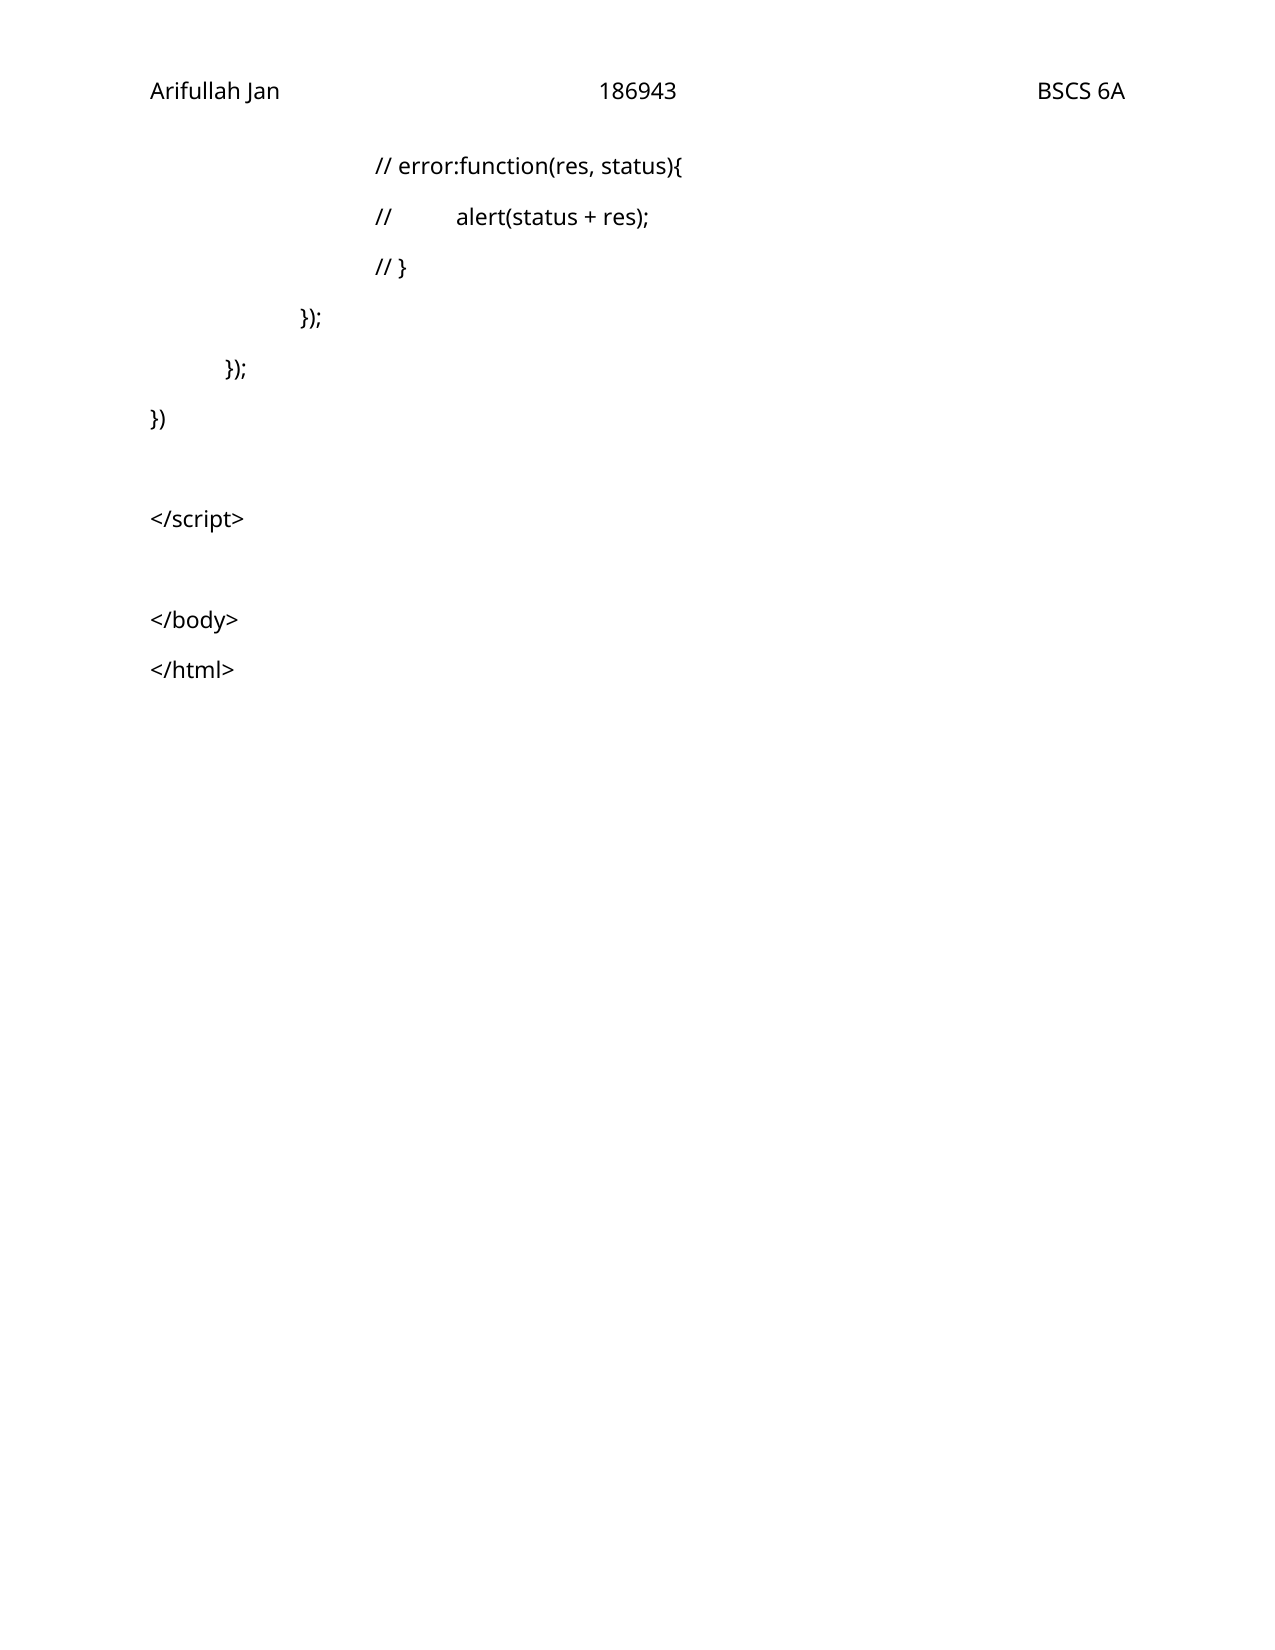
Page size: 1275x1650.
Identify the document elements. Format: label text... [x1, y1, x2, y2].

text }) [150, 402, 1125, 433]
text </script> [150, 503, 1125, 534]
text // } [150, 251, 1125, 282]
text </html> [150, 654, 1125, 685]
text }); [150, 301, 1125, 332]
text // alert(status + res); [150, 200, 1125, 232]
text </body> [150, 604, 1125, 635]
text }); [150, 352, 1125, 383]
text // error:function(res, status){ [150, 150, 1125, 181]
